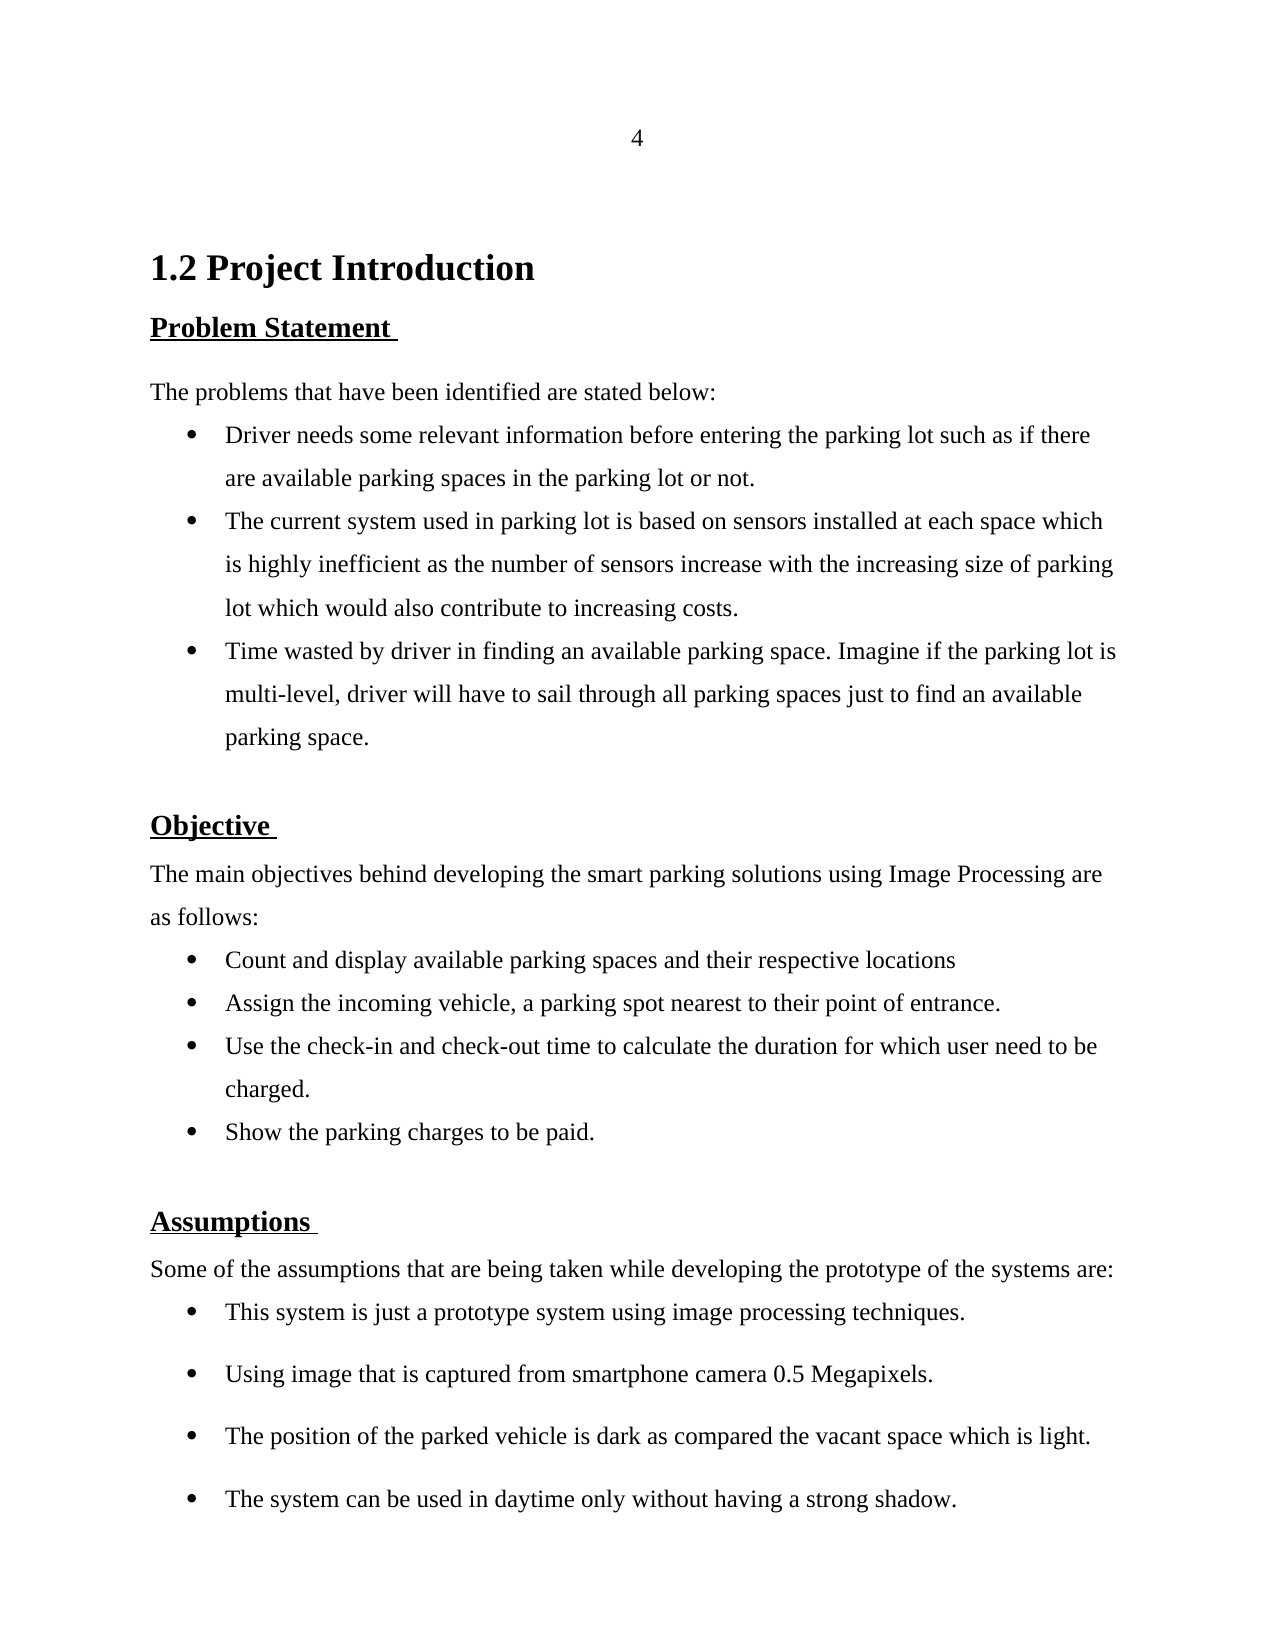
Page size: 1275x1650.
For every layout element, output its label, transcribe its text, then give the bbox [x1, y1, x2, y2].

list Using image that is captured from smartphone camera 0.5 Megapixels. [187, 1359, 1125, 1388]
list Time wasted by driver in finding an available parking space. Imagine if the parking lot is multi-level, driver will have to sail through all parking spaces just to find an available parking space. [187, 636, 1125, 751]
text Some of the assumptions that are being taken while developing the prototype of the systems are: [150, 1254, 1125, 1283]
list The position of the parked vehicle is dark as compared the vacant space which is light. [187, 1421, 1125, 1450]
list Assign the incoming vehicle, a parking spot nearest to their point of entrance. [187, 988, 1125, 1017]
list Use the check-in and check-out time to calculate the duration for which user need to be charged. [187, 1031, 1125, 1103]
text Assumptions [150, 1204, 1125, 1237]
text The problems that have been identified are stated below: [150, 377, 1125, 406]
text Objective [150, 808, 1125, 842]
list This system is just a prototype system using image processing techniques. [187, 1297, 1125, 1326]
text 4 [150, 75, 1125, 152]
text The main objectives behind developing the smart parking solutions using Image Processing are as follows: [150, 859, 1125, 931]
list Count and display available parking spaces and their respective locations [187, 945, 1125, 974]
list The system can be used in daytime only without having a strong shadow. [187, 1484, 1125, 1512]
list The current system used in parking lot is based on sensors installed at each space which is highly inefficient as the number of sensors increase with the increasing size of parking lot which would also contribute to increasing costs. [187, 506, 1125, 621]
list Driver needs some relevant information before entering the parking lot such as if there are available parking spaces in the parking lot or not. [187, 420, 1125, 492]
list Show the parking charges to be paid. [187, 1117, 1125, 1146]
text Problem Statement [150, 310, 1125, 343]
text 1.2 Project Introduction [150, 181, 1125, 288]
